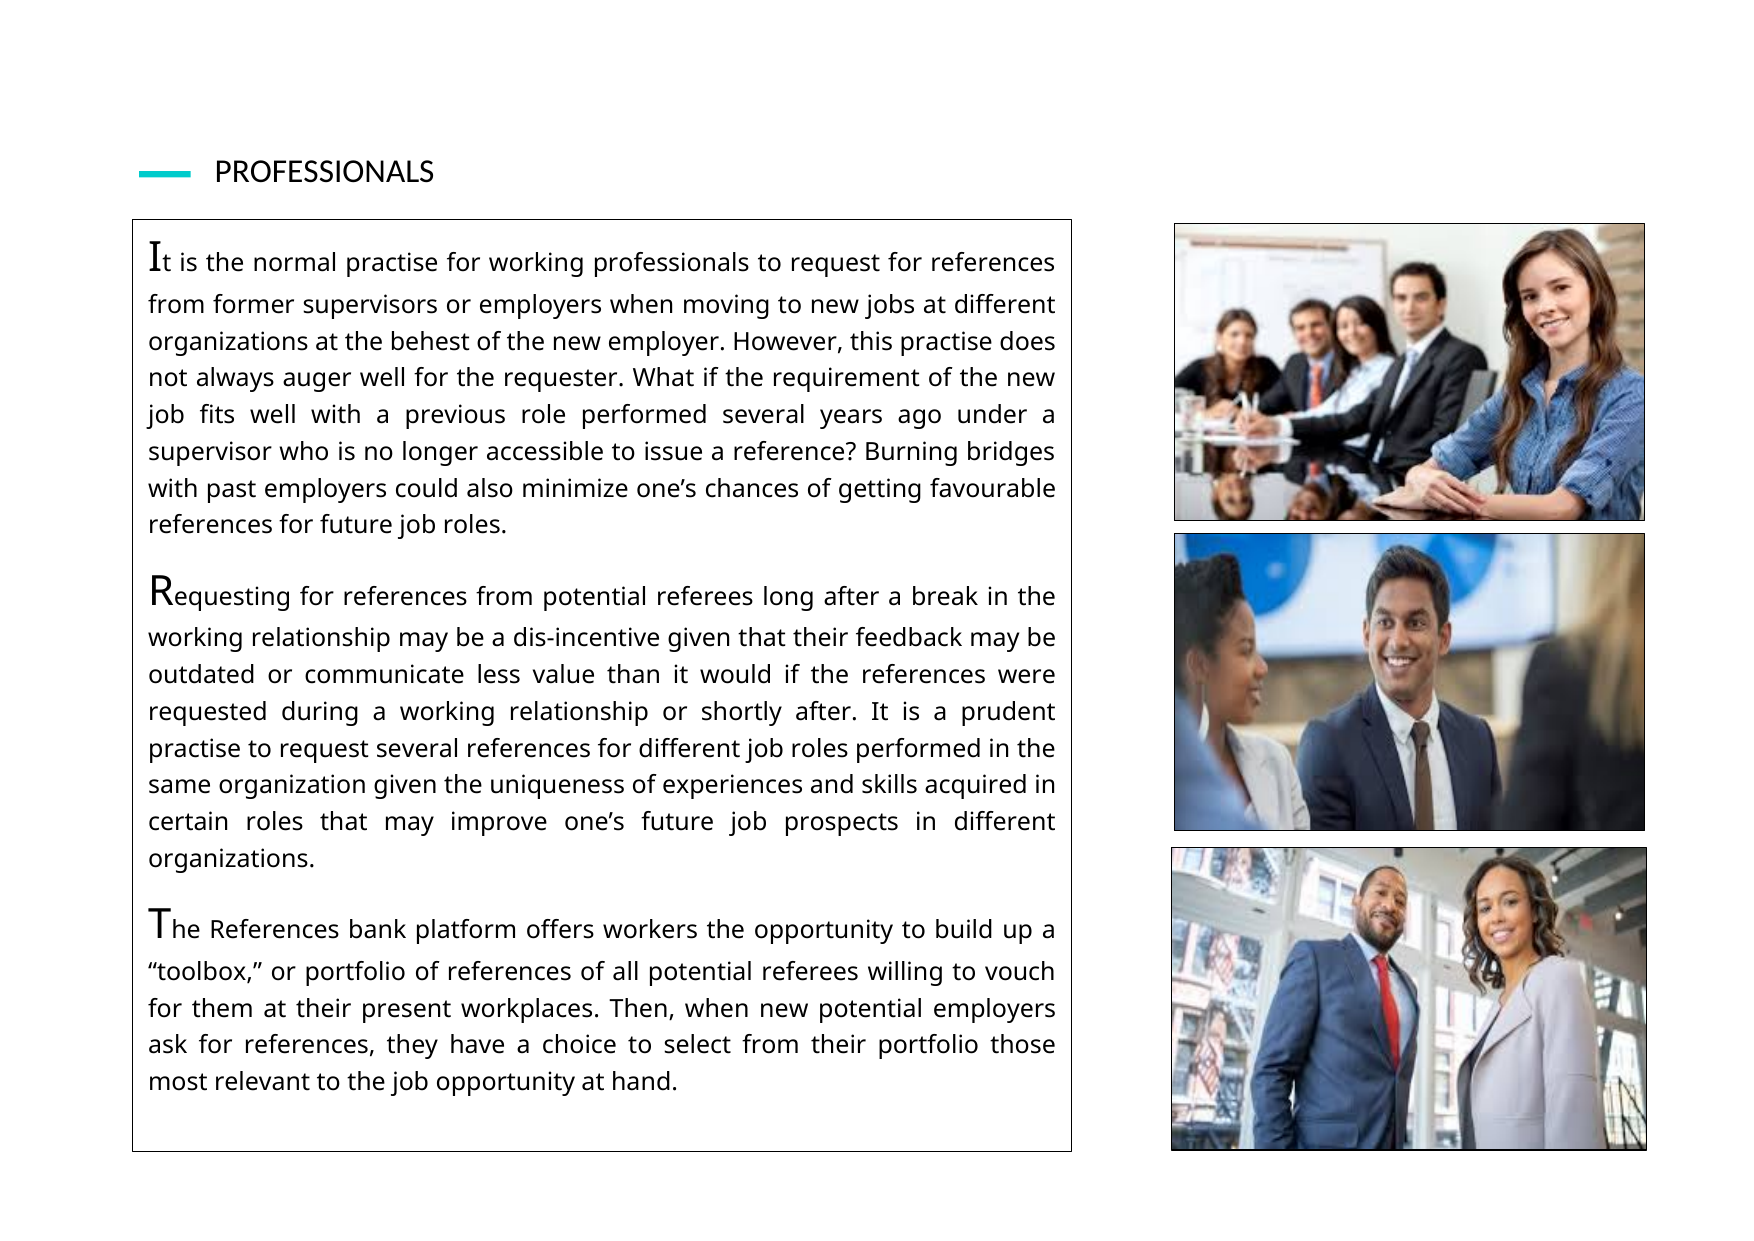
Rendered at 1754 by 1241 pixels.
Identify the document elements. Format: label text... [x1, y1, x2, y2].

text PROFESSIONALS [150, 150, 1604, 191]
